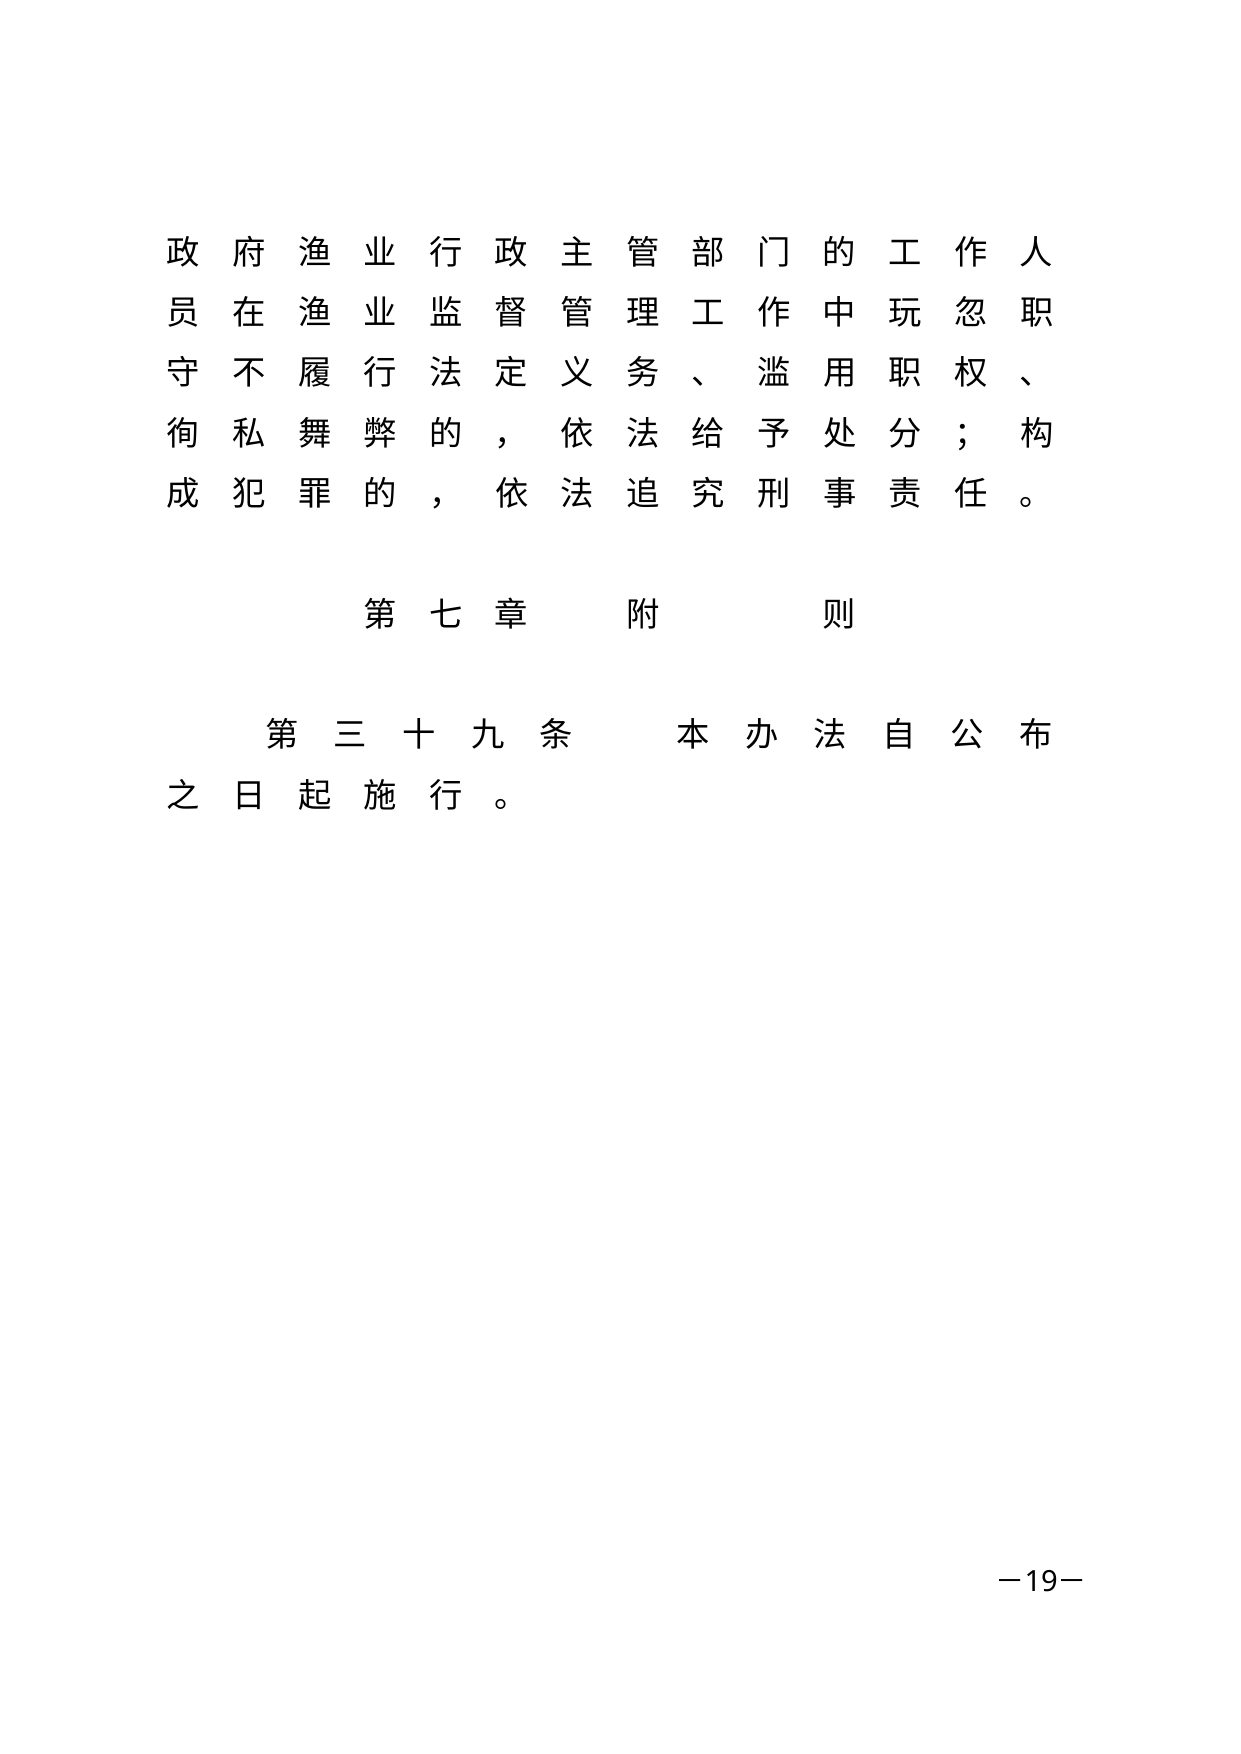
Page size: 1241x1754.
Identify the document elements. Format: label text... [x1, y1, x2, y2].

text 第三十八条 县级以上人民政府渔业行政主管部门的工作人员在渔业监督管理工作中玩忽职守不履行法定义务、滥用职权、徇私舞弊的，依法给予处分；构成犯罪的，依法追究刑事责任。 [167, 219, 1085, 521]
text 第七章 附 则 [167, 581, 1085, 642]
text 第三十九条 本办法自公布之日起施行。 [167, 702, 1085, 823]
